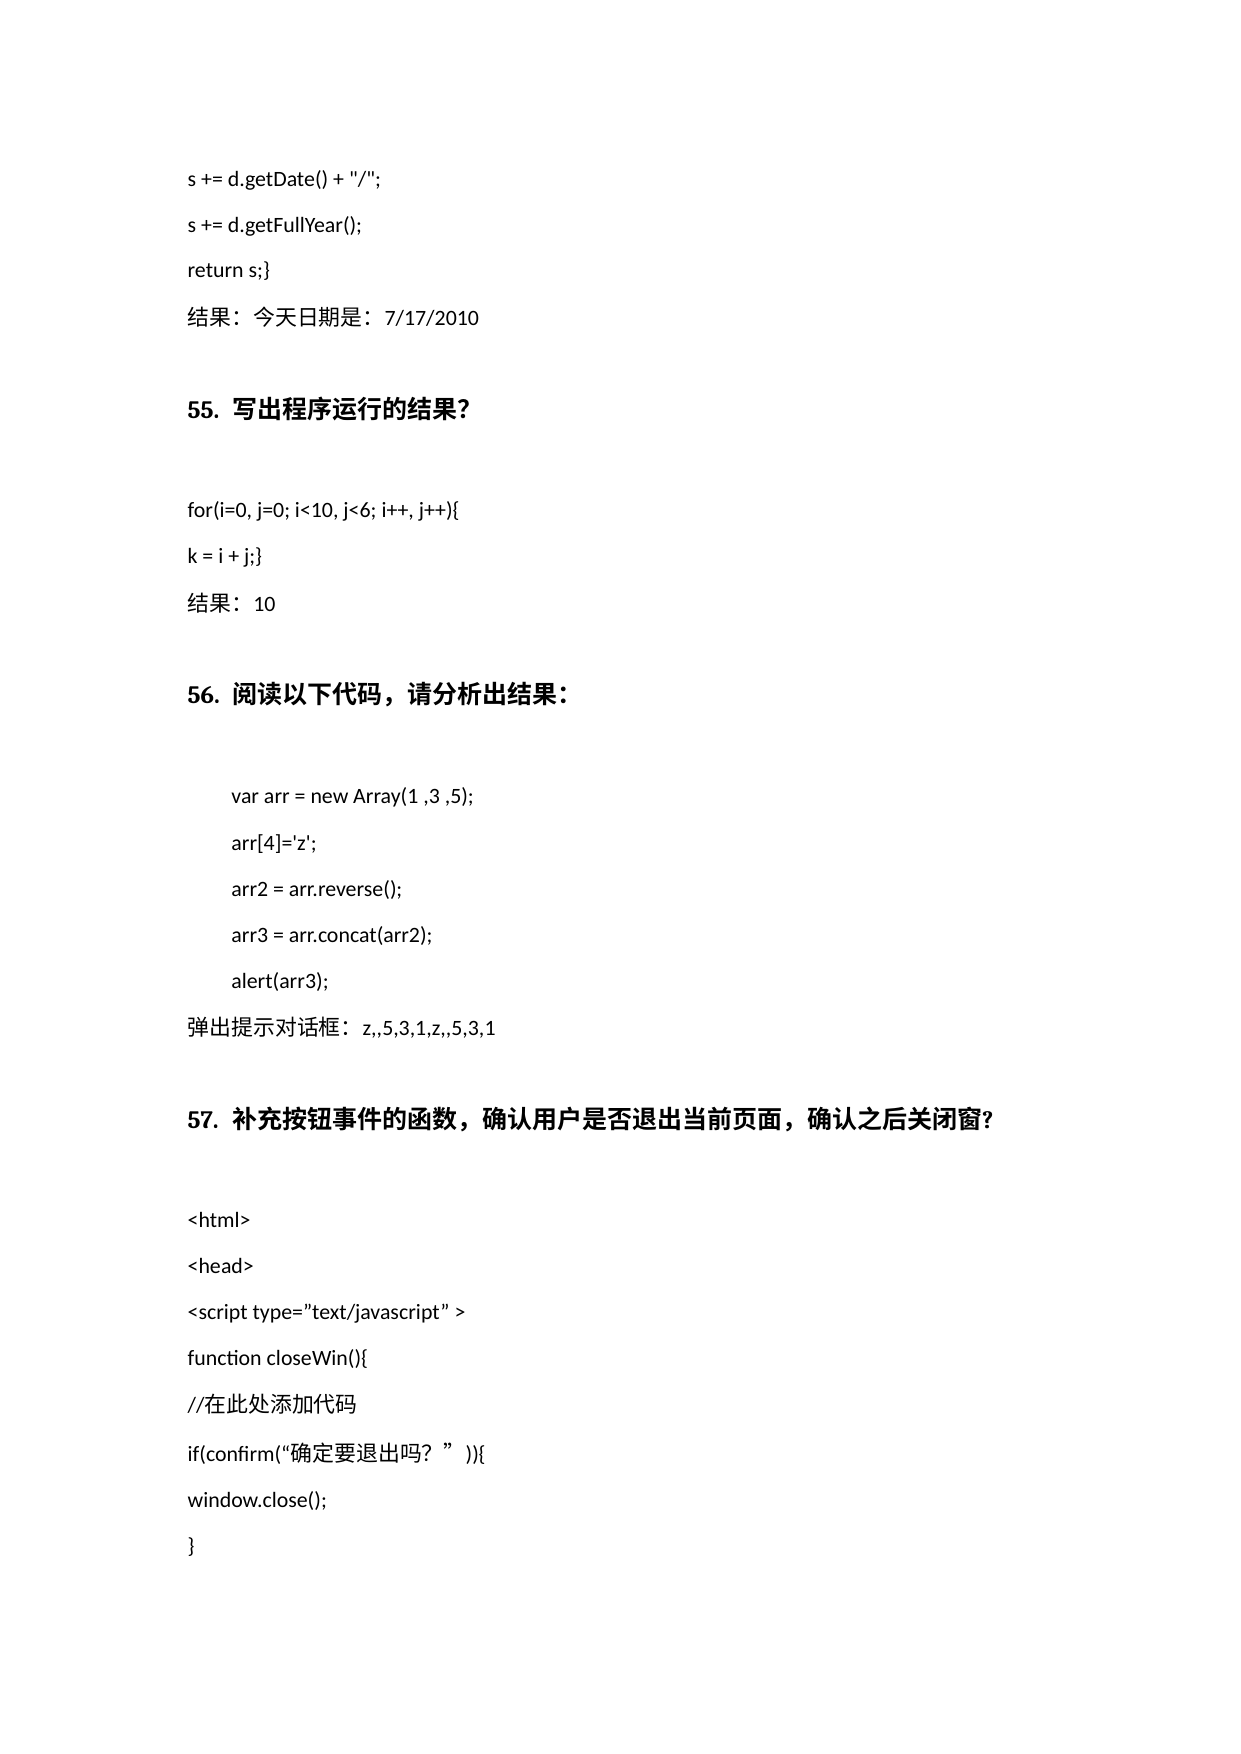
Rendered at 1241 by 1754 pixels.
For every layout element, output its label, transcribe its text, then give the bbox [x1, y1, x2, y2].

text 结果：10 [187, 585, 1053, 618]
text 阅读以下代码，请分析出结果： [187, 661, 1053, 726]
text alert(arr3); [187, 964, 1053, 996]
text k = i + j;} [187, 539, 1053, 572]
text //在此处添加代码 [187, 1387, 1053, 1419]
text window.close(); [187, 1484, 1053, 1516]
text <html> [187, 1204, 1053, 1236]
text var arr = new Array(1 ,3 ,5); [187, 779, 1053, 812]
text arr[4]='z'; [187, 826, 1053, 859]
text 弹出提示对话框：z,,5,3,1,z,,5,3,1 [187, 1010, 1053, 1042]
text arr2 = arr.reverse(); [187, 872, 1053, 905]
text s += d.getDate() + "/"; [187, 162, 1053, 194]
text 写出程序运行的结果？ [187, 375, 1053, 440]
text arr3 = arr.concat(arr2); [187, 918, 1053, 951]
text if(confirm(“确定要退出吗？”)){ [187, 1435, 1053, 1468]
text function closeWin(){ [187, 1341, 1053, 1374]
text 补充按钮事件的函数，确认用户是否退出当前页面，确认之后关闭窗? [187, 1085, 1053, 1150]
text 结果：今天日期是：7/17/2010 [187, 299, 1053, 332]
text } [187, 1529, 1053, 1562]
text for(i=0, j=0; i<10, j<6; i++, j++){ [187, 493, 1053, 526]
text s += d.getFullYear(); [187, 208, 1053, 240]
text return s;} [187, 254, 1053, 286]
text <script type=”text/javascript” > [187, 1295, 1053, 1328]
text <head> [187, 1249, 1053, 1282]
